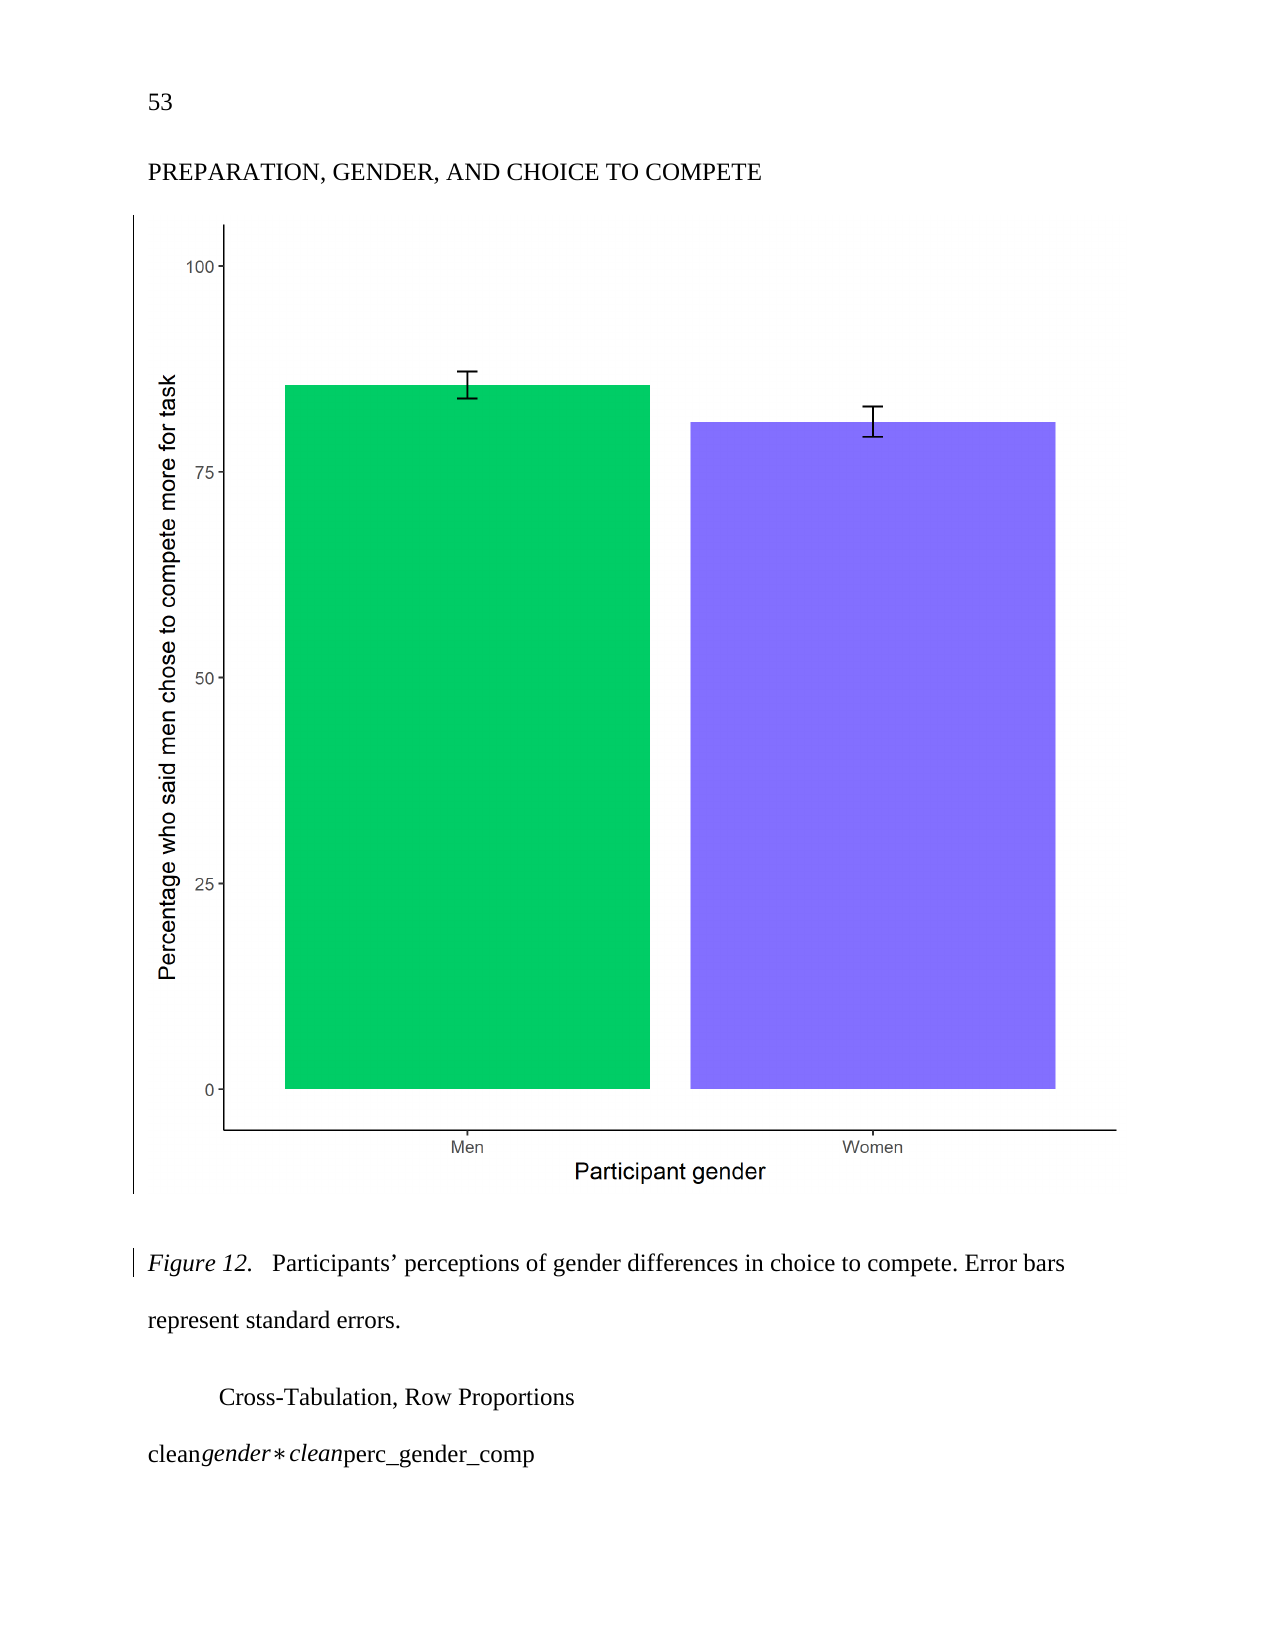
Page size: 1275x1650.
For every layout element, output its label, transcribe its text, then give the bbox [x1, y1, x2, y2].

text Figure 12. Participants’ perceptions of gender differences in choice to compete. Error bars represent standard errors. [148, 1248, 1127, 1334]
text Cross-Tabulation, Row Proportions cleanperc_gender_comp [148, 1382, 1127, 1468]
picture [147, 215, 1127, 1194]
